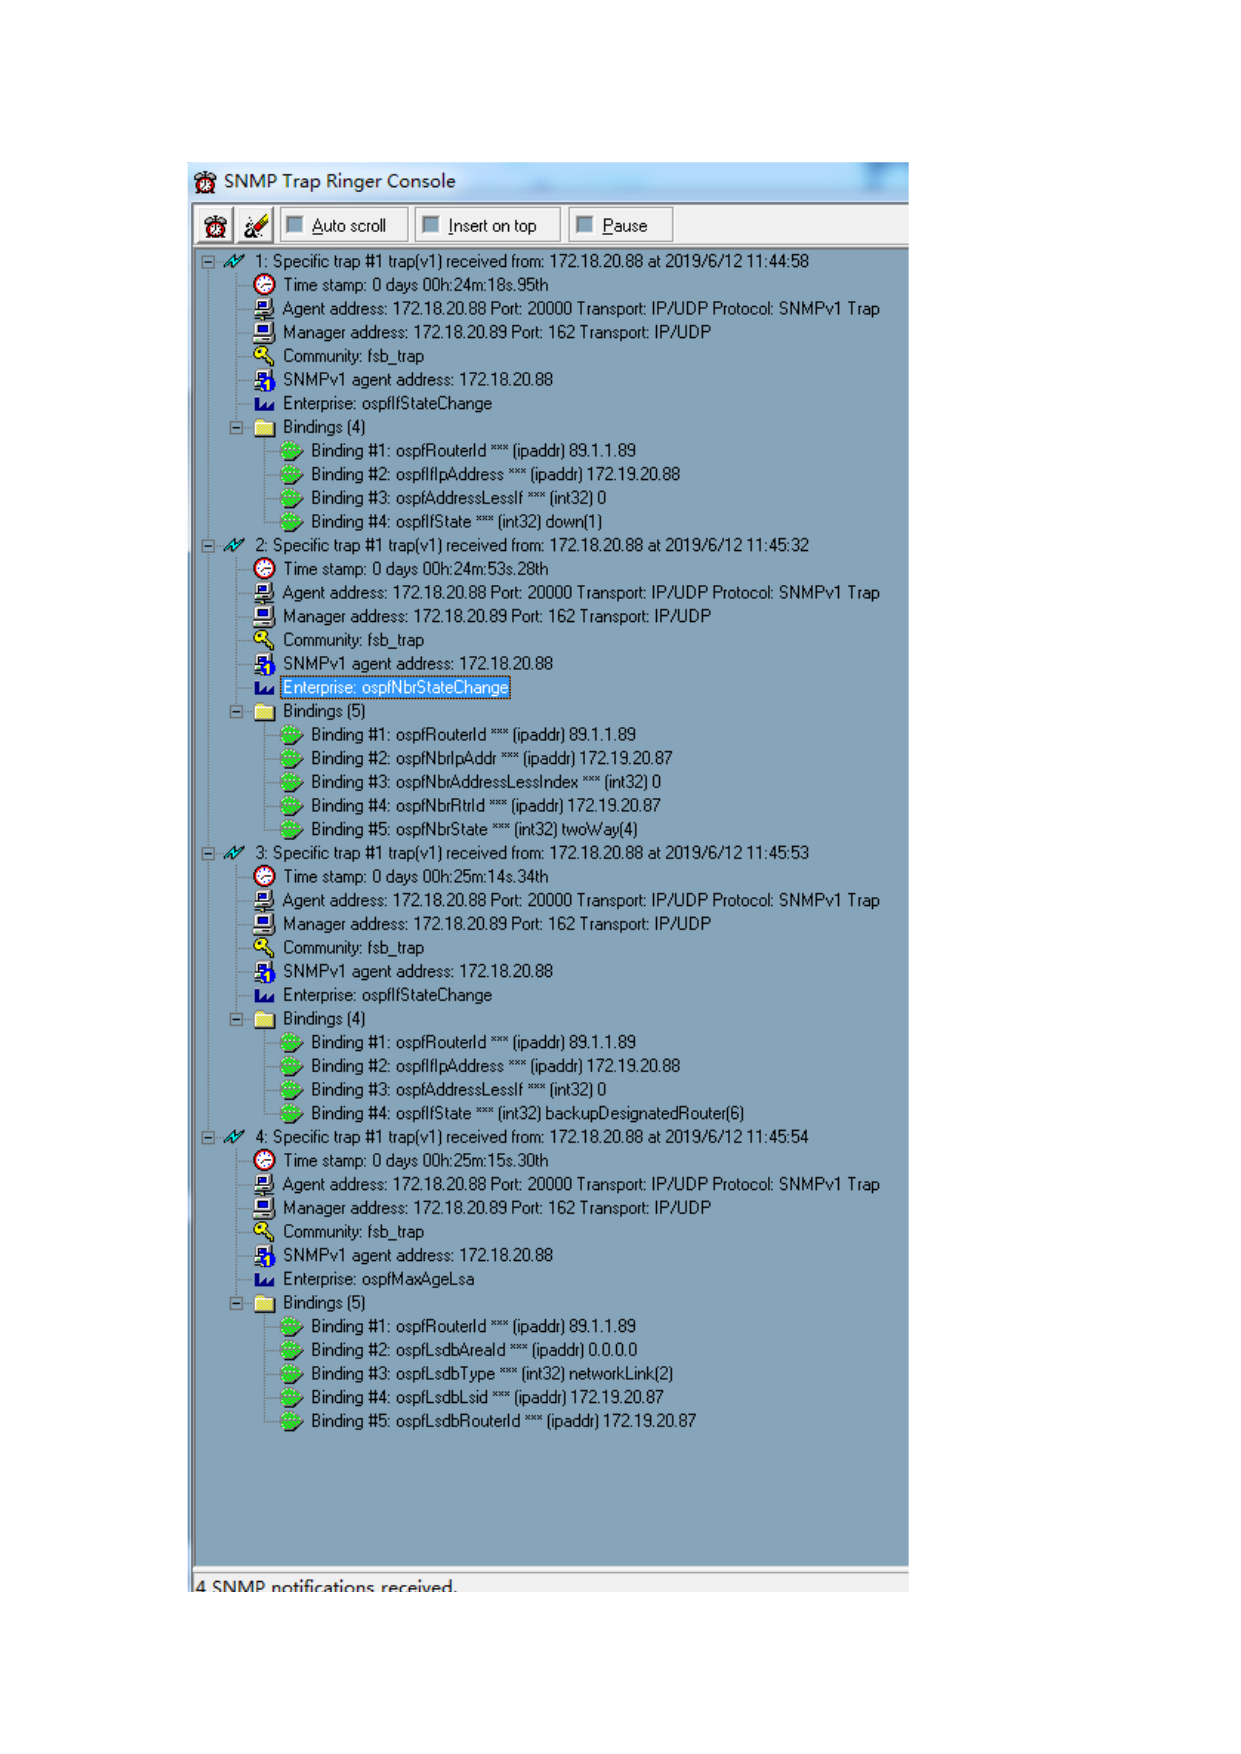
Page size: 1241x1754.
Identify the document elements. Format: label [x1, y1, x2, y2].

picture [187, 162, 909, 1592]
